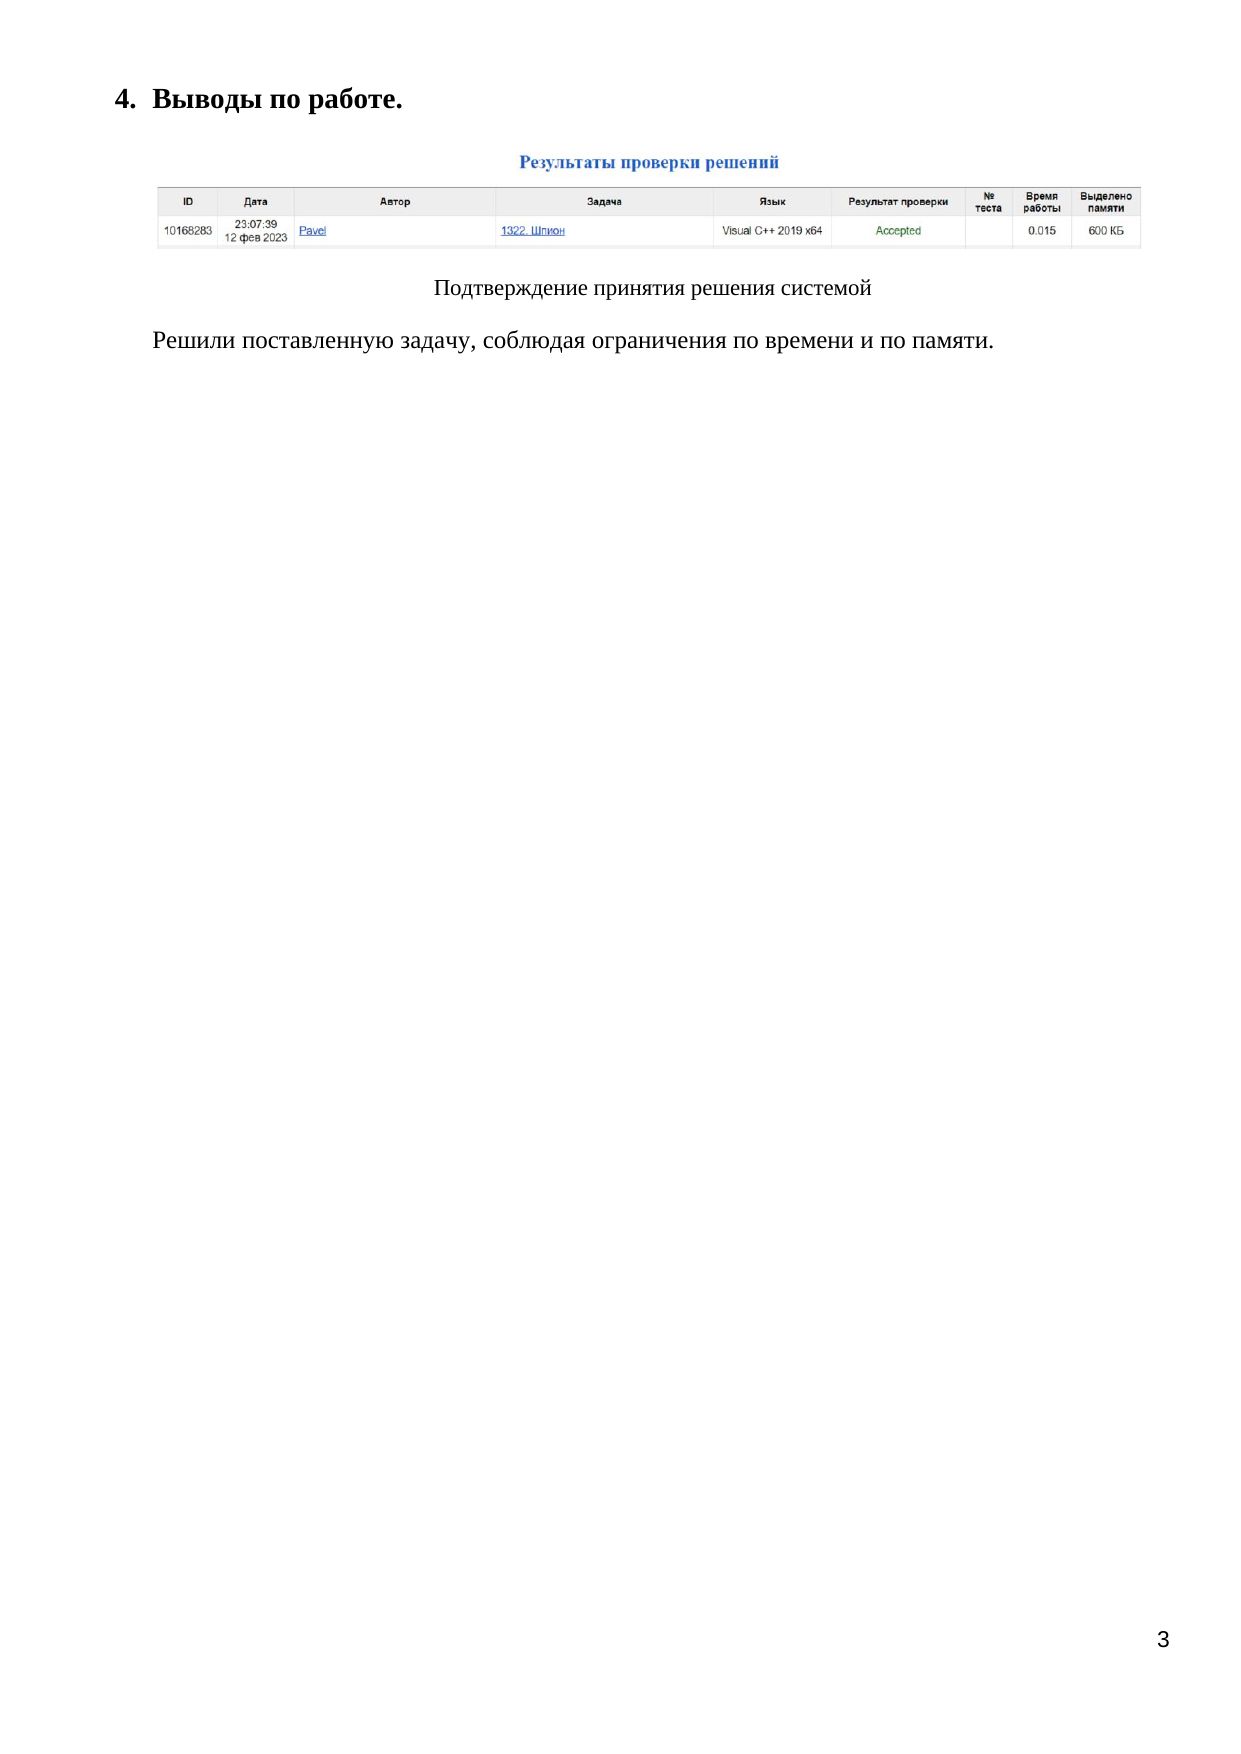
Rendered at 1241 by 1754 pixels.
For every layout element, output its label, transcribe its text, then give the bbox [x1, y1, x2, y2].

list Выводы по работе. [114, 81, 1169, 115]
list Решили поставленную задачу, соблюдая ограничения по времени и по памяти. [152, 325, 1169, 354]
picture [153, 139, 1153, 249]
list Подтверждение принятия решения системой [136, 274, 1169, 300]
